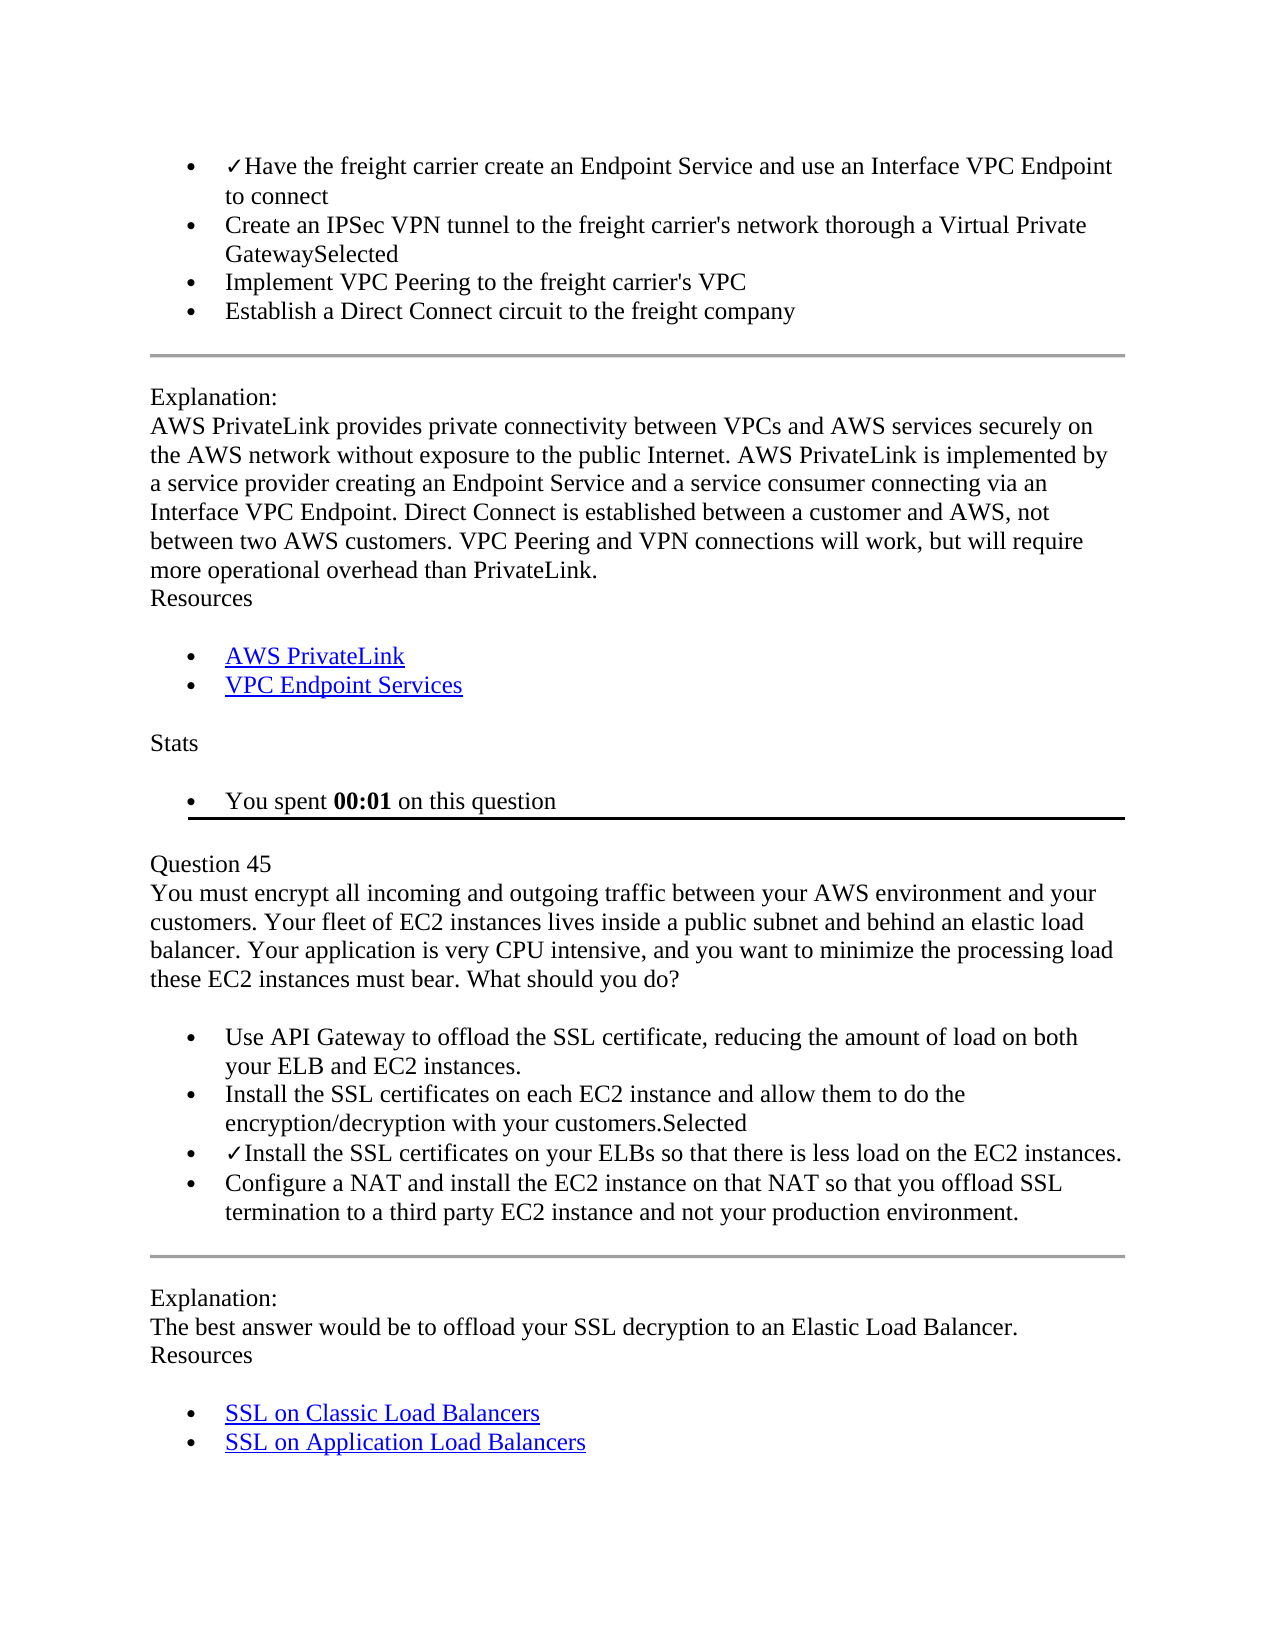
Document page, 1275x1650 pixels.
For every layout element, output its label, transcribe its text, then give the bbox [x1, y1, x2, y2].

text Resources [150, 1340, 1125, 1369]
text You must encrypt all incoming and outgoing traffic between your AWS environment and your customers. Your fleet of EC2 instances lives inside a public subnet and behind an elastic load balancer. Your application is very CPU intensive, and you want to minimize the processing load these EC2 instances must bear. What should you do? [150, 878, 1125, 993]
list Use API Gateway to offload the SSL certificate, reducing the amount of load on both your ELB and EC2 instances. [187, 1022, 1125, 1079]
text Stats [150, 728, 1125, 757]
text Resources [150, 583, 1125, 612]
text Explanation: The best answer would be to offload your SSL decryption to an Elastic Load Balancer. [150, 1283, 1125, 1340]
list VPC Endpoint Services [187, 670, 1125, 699]
list ✓Have the freight carrier create an Endpoint Service and use an Interface VPC Endpoint to connect [187, 150, 1125, 210]
list Implement VPC Peering to the freight carrier's VPC [187, 267, 1125, 296]
list Install the SSL certificates on each EC2 instance and allow them to do the encryption/decryption with your customers.Selected [187, 1079, 1125, 1137]
text Question 45 [150, 849, 1125, 878]
list Establish a Direct Connect circuit to the freight company [187, 296, 1125, 325]
list SSL on Application Load Balancers [187, 1427, 1125, 1456]
list Configure a NAT and install the EC2 instance on that NAT so that you offload SSL termination to a third party EC2 instance and not your production environment. [187, 1168, 1125, 1226]
text Explanation: AWS PrivateLink provides private connectivity between VPCs and AWS services securely on the AWS network without exposure to the public Internet. AWS PrivateLink is implemented by a service provider creating an Endpoint Service and a service consumer connecting via an Interface VPC Endpoint. Direct Connect is established between a customer and AWS, not between two AWS customers. VPC Peering and VPN connections will work, but will require more operational overhead than PrivateLink. [150, 382, 1125, 583]
list SSL on Classic Load Balancers [187, 1398, 1125, 1427]
list You spent 00:01 on this question [187, 786, 1125, 820]
list ✓Install the SSL certificates on your ELBs so that there is less load on the EC2 instances. [187, 1137, 1125, 1168]
list AWS PrivateLink [187, 641, 1125, 670]
list Create an IPSec VPN tunnel to the freight carrier's network thorough a Virtual Private GatewaySelected [187, 210, 1125, 267]
